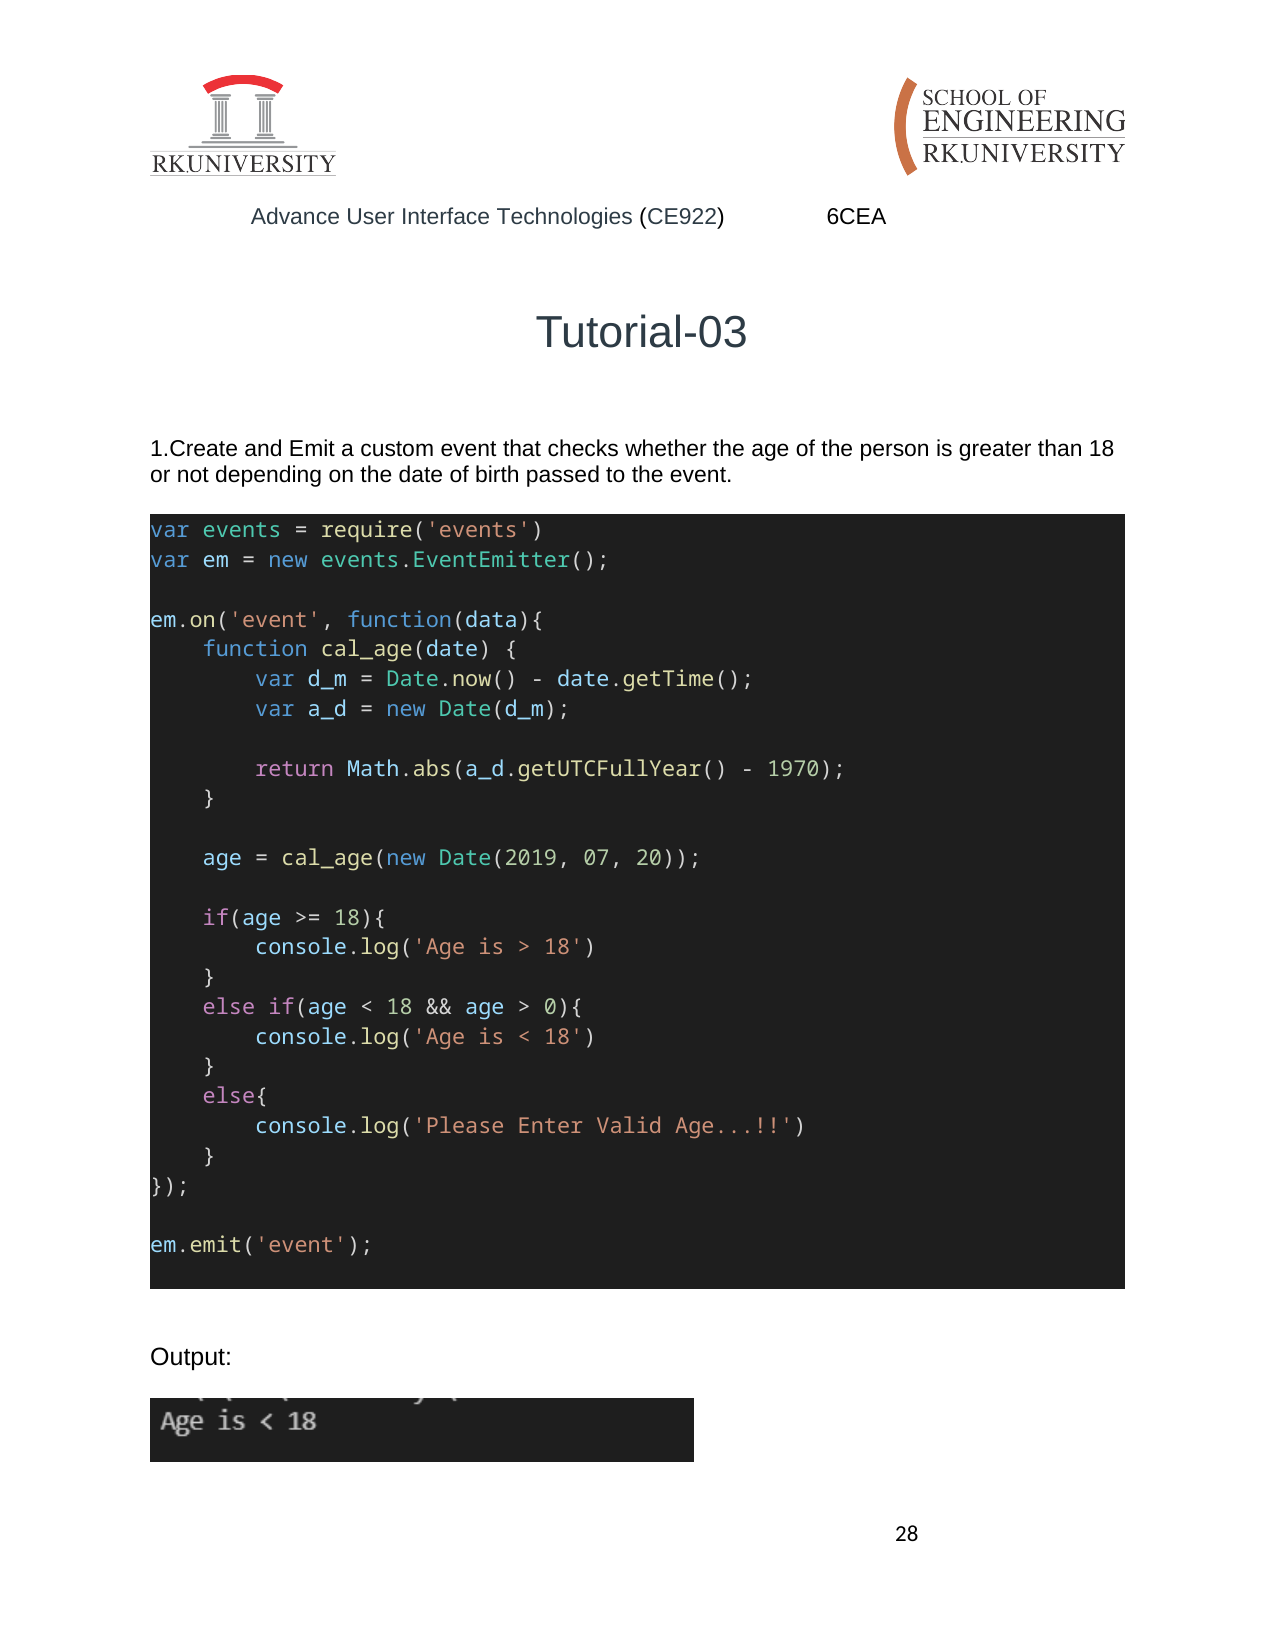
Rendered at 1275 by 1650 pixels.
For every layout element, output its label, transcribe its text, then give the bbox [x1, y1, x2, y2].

text console.log('Please Enter Valid Age...!!') [150, 1110, 1125, 1140]
picture [894, 77, 1125, 176]
text age = cal_age(new Date(2019, 07, 20)); [150, 842, 1125, 872]
text var events = require('events') [150, 514, 1125, 544]
text em.emit('event'); [150, 1229, 1125, 1259]
text console.log('Age is > 18') [150, 931, 1125, 961]
text var em = new events.EventEmitter(); [150, 544, 1125, 574]
text return Math.abs(a_d.getUTCFullYear() - 1970); [150, 752, 1125, 782]
text if(age >= 18){ [150, 901, 1125, 931]
text console.log('Age is < 18') [150, 1021, 1125, 1050]
text } [150, 1050, 1125, 1080]
picture [150, 1398, 694, 1462]
text else if(age < 18 && age > 0){ [150, 991, 1125, 1021]
text } [150, 961, 1125, 991]
text 1.Create and Emit a custom event that checks whether the age of the person is greater than 18 or not depending on the date of birth passed to the event. [150, 435, 1125, 488]
text } [150, 782, 1125, 812]
subtitle Tutorial-03 [150, 306, 1125, 357]
text var a_d = new Date(d_m); [150, 693, 1125, 723]
text var d_m = Date.now() - date.getTime(); [150, 663, 1125, 693]
text Output: [150, 1341, 1125, 1370]
picture [150, 75, 336, 176]
text } [150, 1140, 1125, 1169]
text else{ [150, 1080, 1125, 1110]
text em.on('event', function(data){ [150, 603, 1125, 633]
text }); [150, 1169, 1125, 1199]
text function cal_age(date) { [150, 633, 1125, 663]
